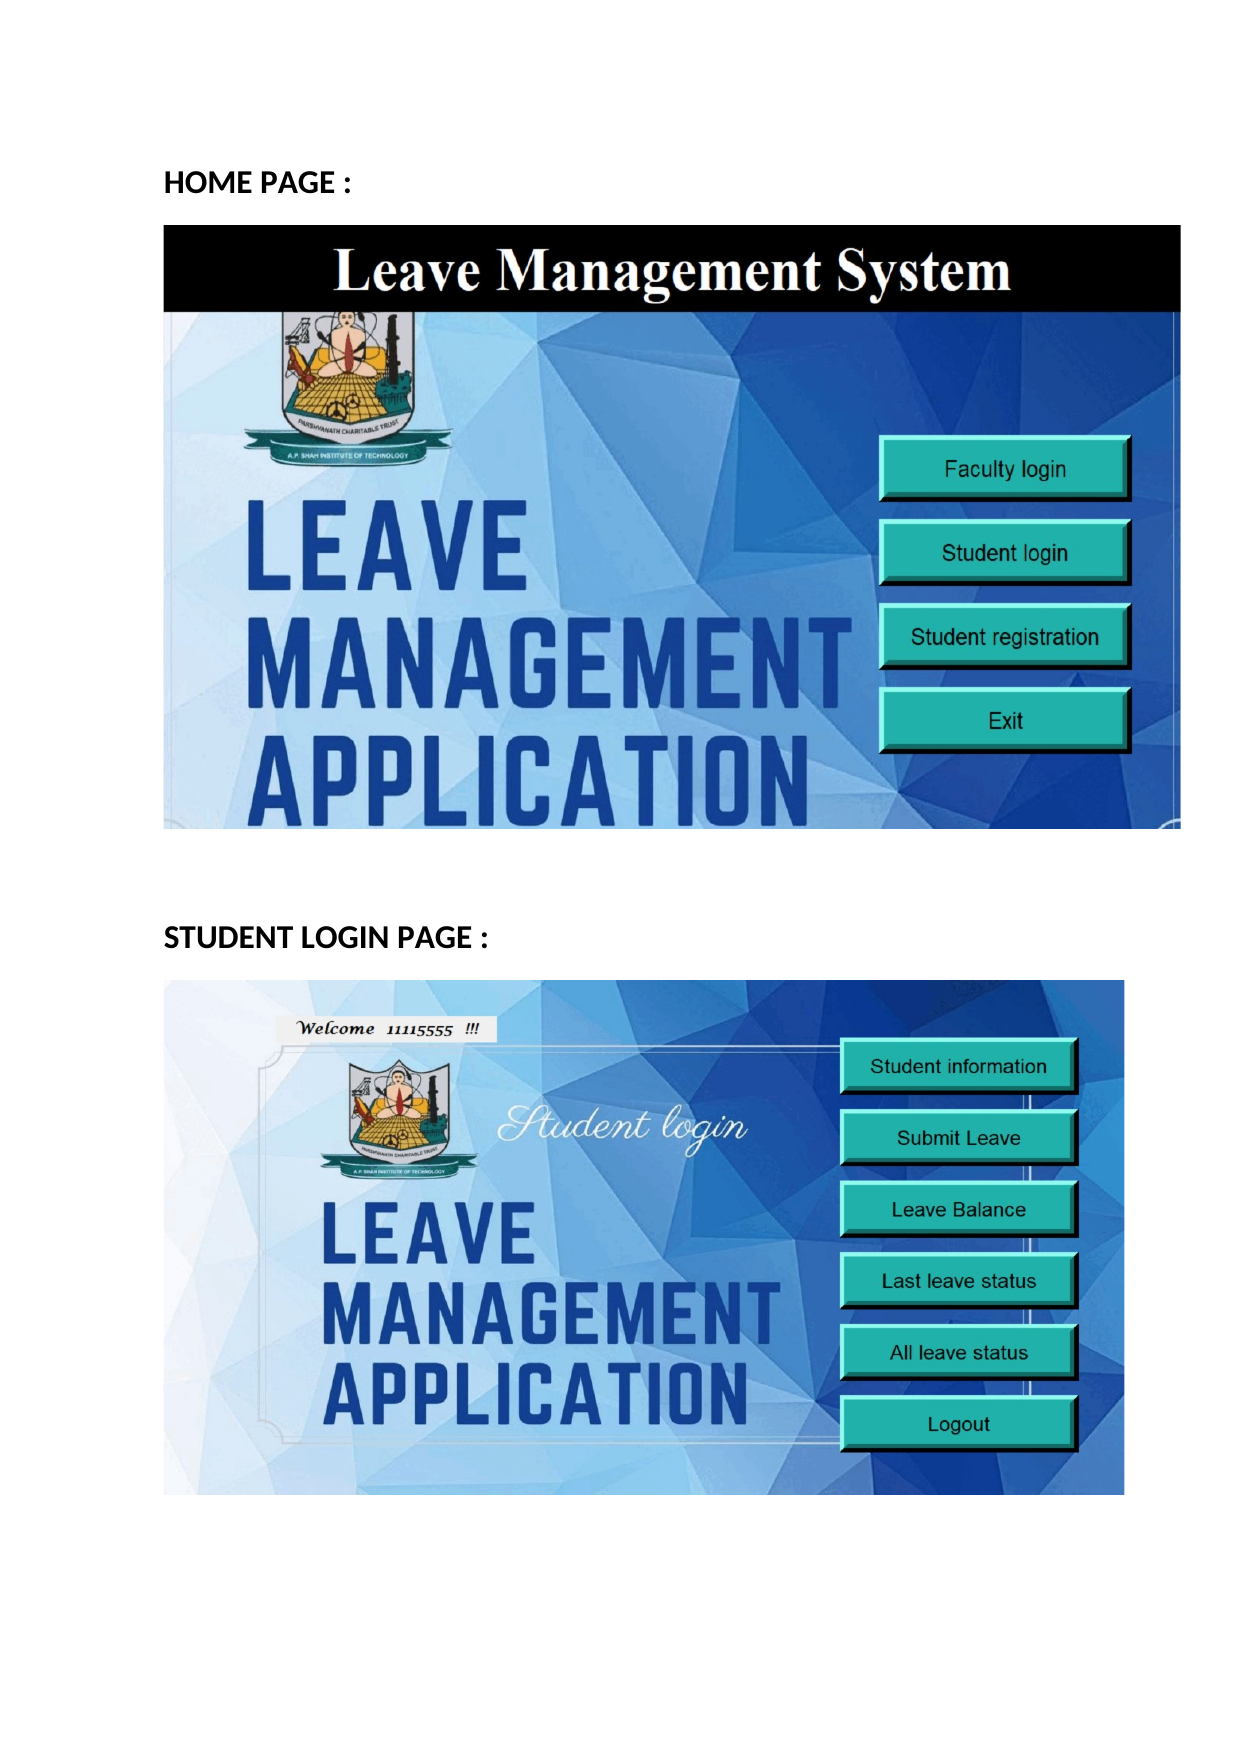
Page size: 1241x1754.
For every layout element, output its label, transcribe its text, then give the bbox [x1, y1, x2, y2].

picture [163, 980, 1125, 1495]
picture [163, 225, 1181, 829]
text STUDENT LOGIN PAGE : [163, 916, 1077, 957]
text HOME PAGE : [163, 161, 1077, 202]
